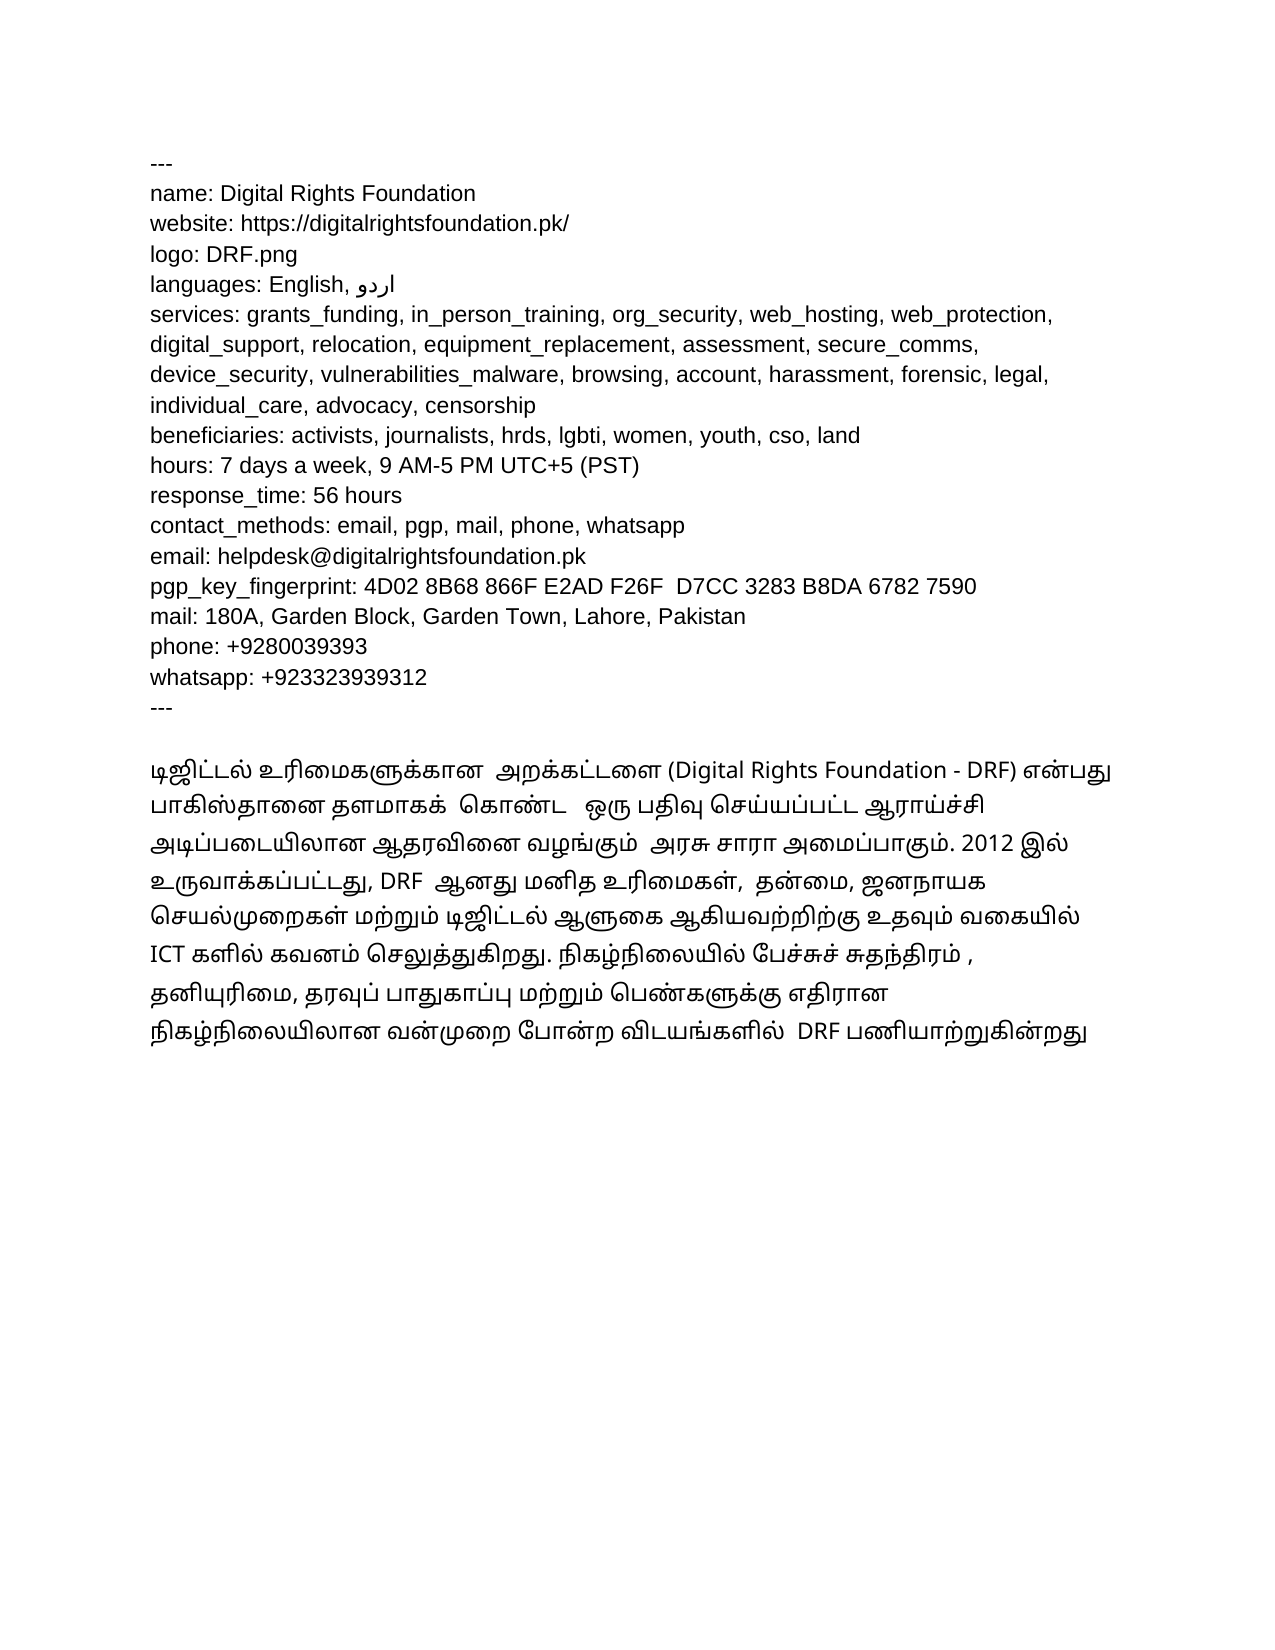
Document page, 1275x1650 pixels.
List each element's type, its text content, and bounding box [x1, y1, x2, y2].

text email: helpdesk@digitalrightsfoundation.pk [150, 543, 1125, 569]
text phone: +9280039393 [150, 633, 1125, 660]
text response_time: 56 hours [150, 482, 1125, 509]
text services: grants_funding, in_person_training, org_security, web_hosting, web_protection, digital_support, relocation, equipment_replacement, assessment, secure_comms, device_security, vulnerabilities_malware, browsing, account, harassment, forensic, legal, individual_care, advocacy, censorship [150, 301, 1125, 418]
text pgp_key_fingerprint: 4D02 8B68 866F E2AD F26F D7CC 3283 B8DA 6782 7590 [150, 573, 1125, 599]
text languages: English, اردو [150, 271, 1125, 297]
text --- [150, 694, 1125, 720]
text name: Digital Rights Foundation [150, 180, 1125, 207]
text contact_methods: email, pgp, mail, phone, whatsapp [150, 512, 1125, 539]
text hours: 7 days a week, 9 AM-5 PM UTC+5 (PST) [150, 452, 1125, 478]
text --- [150, 150, 1125, 176]
text website: https://digitalrightsfoundation.pk/ [150, 210, 1125, 237]
text beneficiaries: activists, journalists, hrds, lgbti, women, youth, cso, land [150, 422, 1125, 448]
text logo: DRF.png [150, 241, 1125, 267]
text mail: 180A, Garden Block, Garden Town, Lahore, Pakistan [150, 603, 1125, 629]
text whatsapp: +923323939312 [150, 663, 1125, 690]
